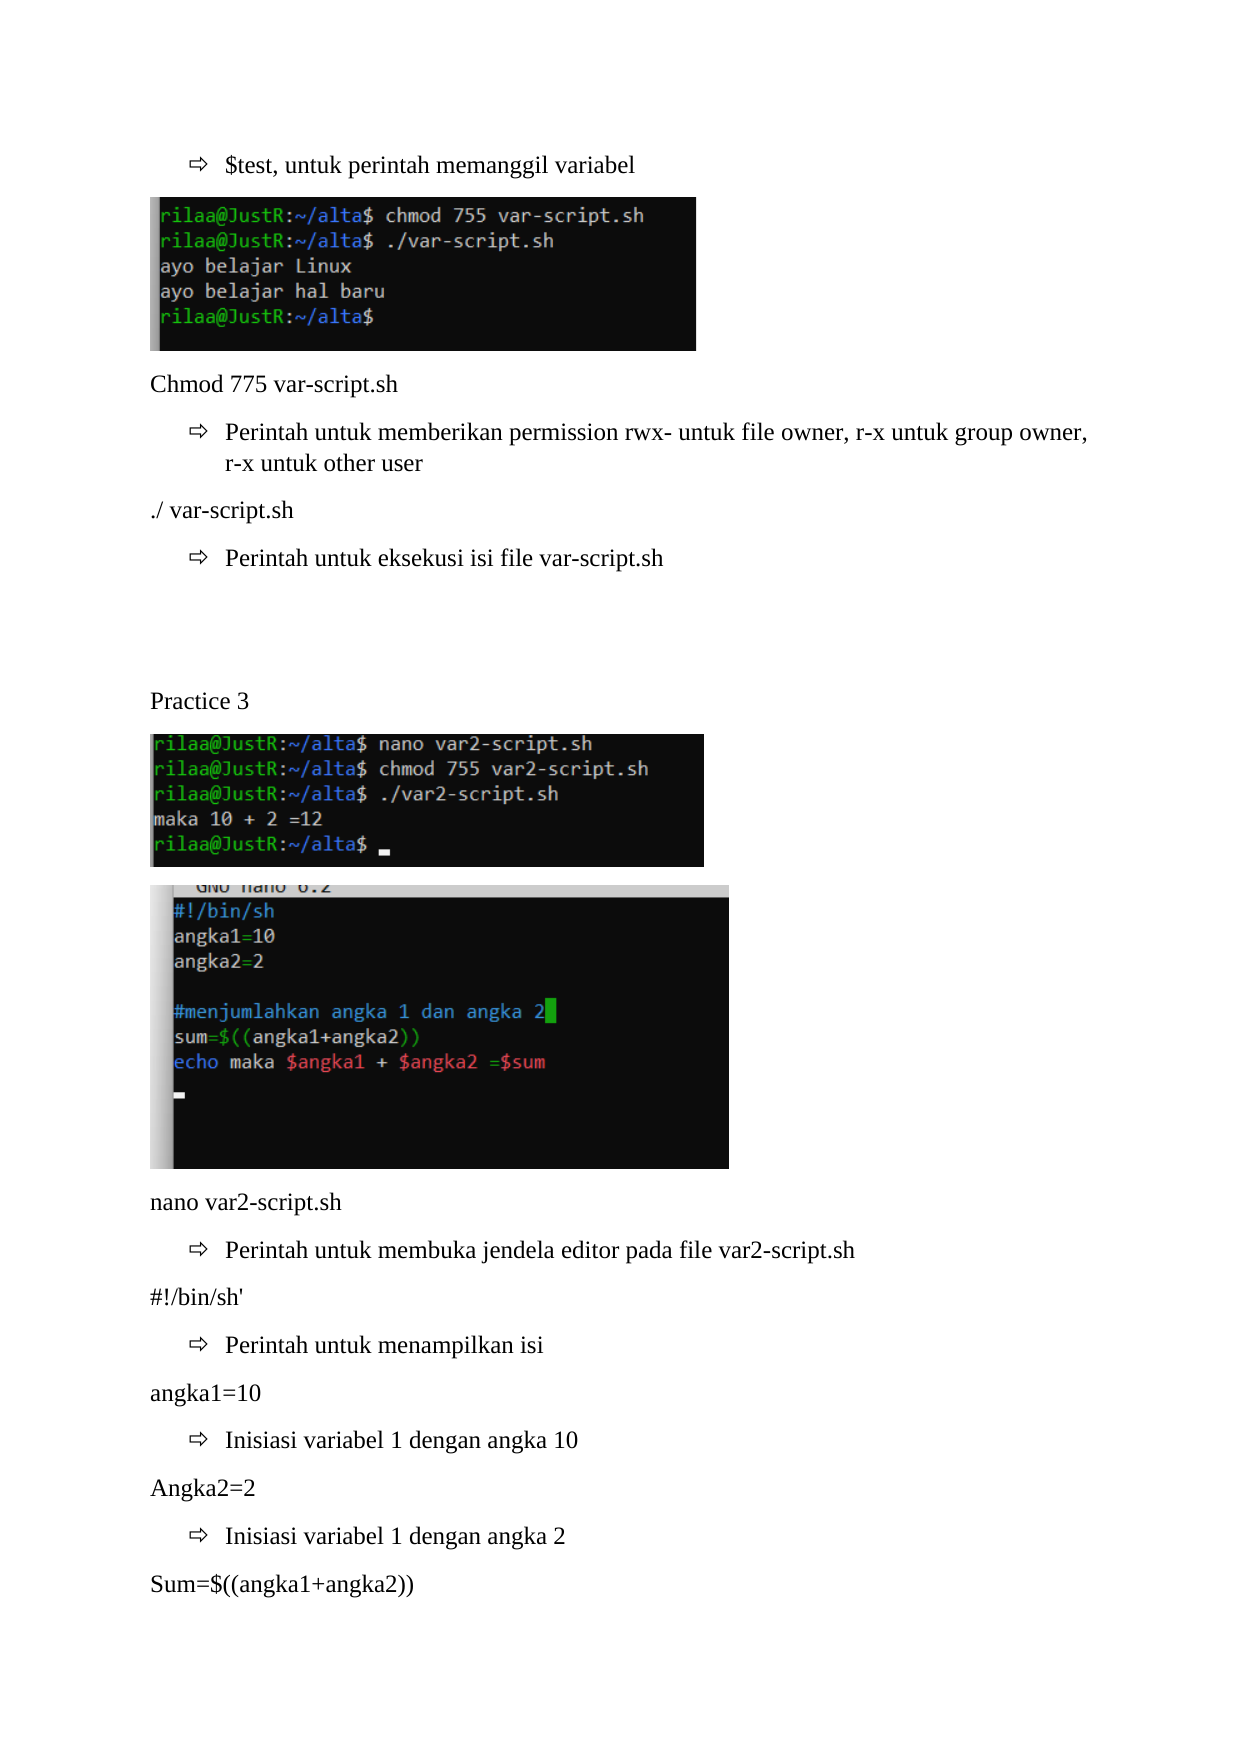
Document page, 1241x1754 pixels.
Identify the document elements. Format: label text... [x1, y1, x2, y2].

text ./ var-script.sh [150, 496, 1090, 524]
list Perintah untuk memberikan permission rwx- untuk file owner, r-x untuk group owner, r-x untuk other user [187, 417, 1090, 477]
list Perintah untuk menampilkan isi [187, 1330, 1090, 1359]
picture [150, 197, 697, 351]
list $test, untuk perintah memanggil variabel [187, 150, 1090, 179]
text Chmod 775 var-script.sh [150, 369, 1090, 398]
picture [150, 734, 704, 867]
text #!/bin/sh' [150, 1282, 1090, 1311]
text angka1=10 [150, 1378, 1090, 1407]
text Practice 3 [150, 686, 1090, 715]
list Inisiasi variabel 1 dengan angka 2 [187, 1521, 1090, 1550]
picture [150, 885, 729, 1169]
list Perintah untuk membuka jendela editor pada file var2-script.sh [187, 1235, 1090, 1263]
list Perintah untuk eksekusi isi file var-script.sh [187, 543, 1090, 572]
text Sum=$((angka1+angka2)) [150, 1569, 1090, 1597]
text nano var2-script.sh [150, 1187, 1090, 1216]
list Inisiasi variabel 1 dengan angka 10 [187, 1426, 1090, 1454]
text Angka2=2 [150, 1473, 1090, 1502]
